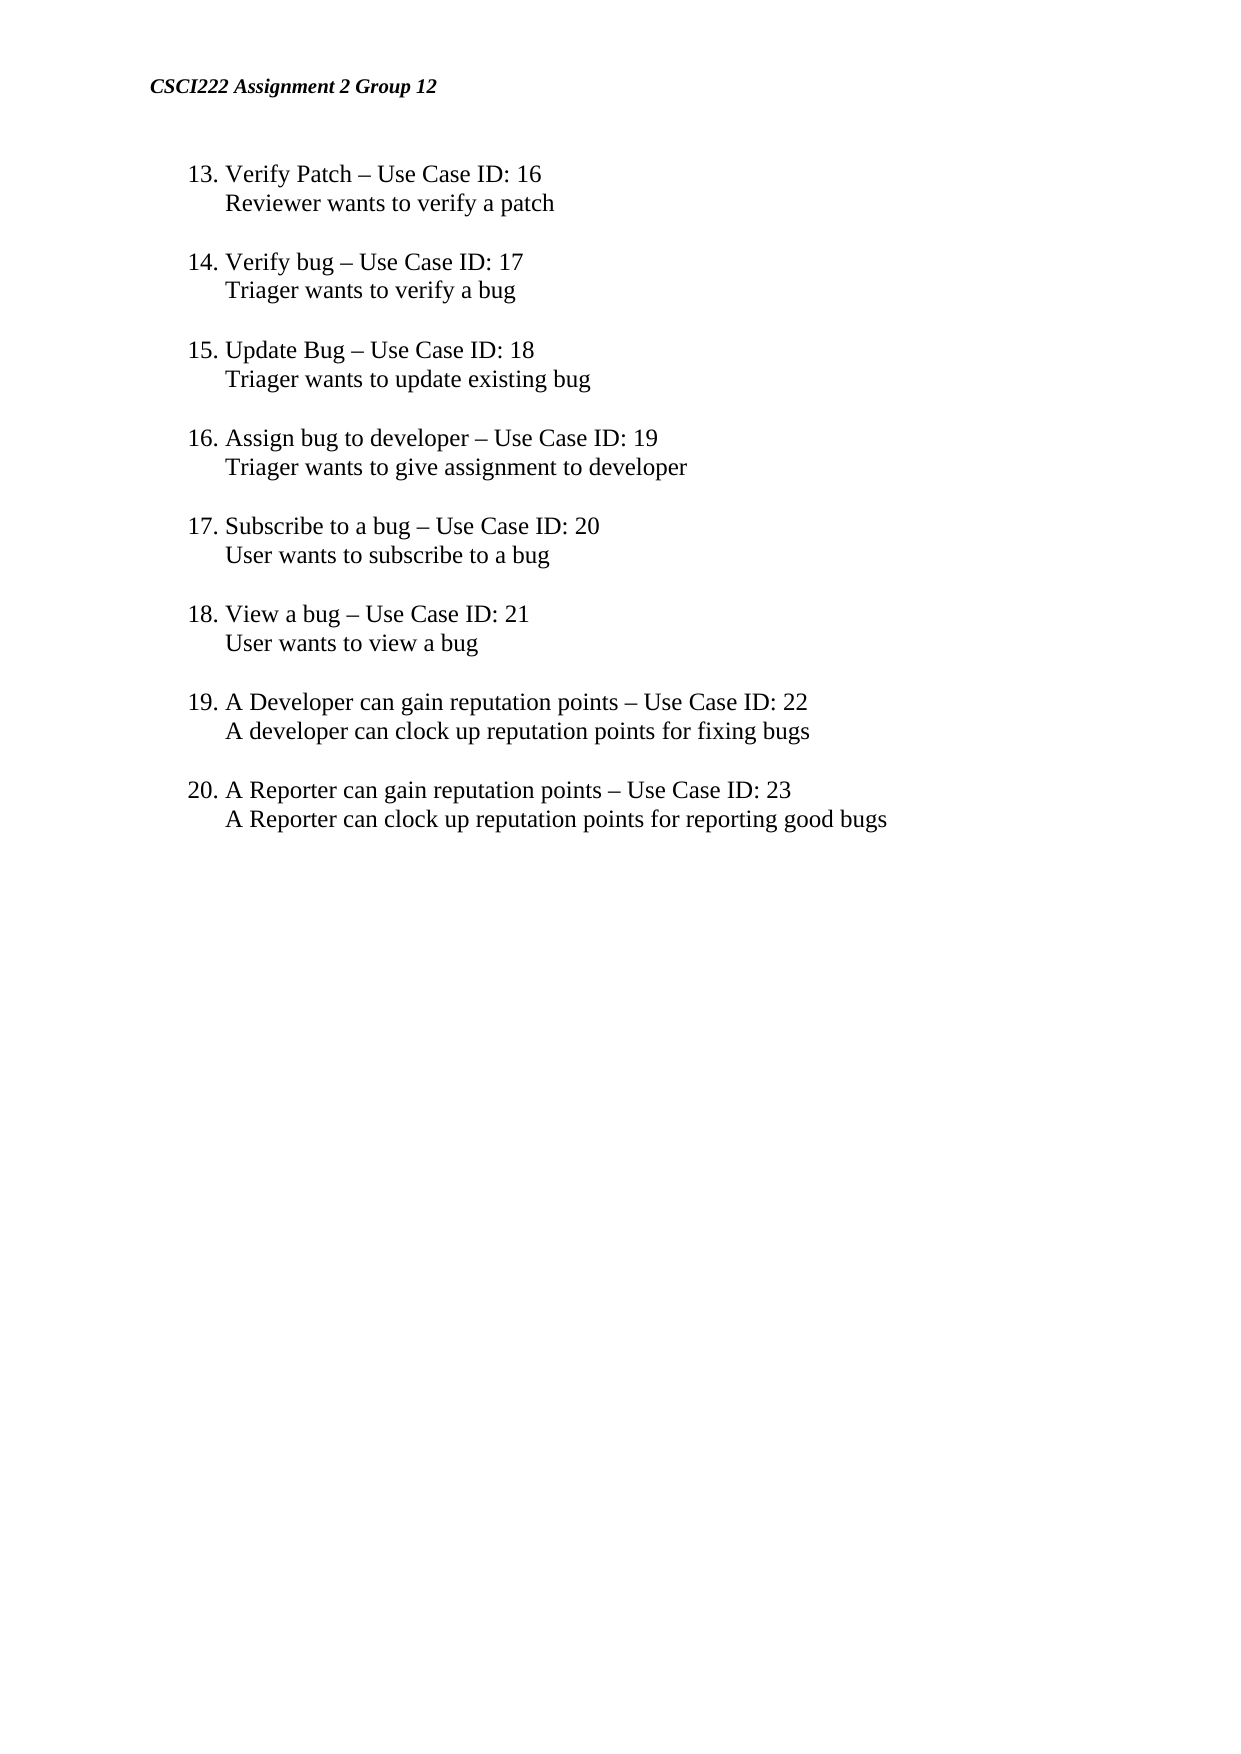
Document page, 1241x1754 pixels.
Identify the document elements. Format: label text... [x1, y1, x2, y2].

list Verify Patch – Use Case ID: 16 Reviewer wants to verify a patch [187, 159, 1090, 247]
list View a bug – Use Case ID: 21 User wants to view a bug [187, 599, 1090, 687]
list Assign bug to developer – Use Case ID: 19 Triager wants to give assignment to developer [187, 423, 1090, 511]
list Update Bug – Use Case ID: 18 Triager wants to update existing bug [187, 335, 1090, 423]
list A Developer can gain reputation points – Use Case ID: 22 A developer can clock up reputation points for fixing bugs [187, 687, 1090, 775]
list Verify bug – Use Case ID: 17 Triager wants to verify a bug [187, 247, 1090, 335]
list A Reporter can gain reputation points – Use Case ID: 23 A Reporter can clock up reputation points for reporting good bugs [187, 775, 1090, 832]
list Subscribe to a bug – Use Case ID: 20 User wants to subscribe to a bug [187, 511, 1090, 599]
